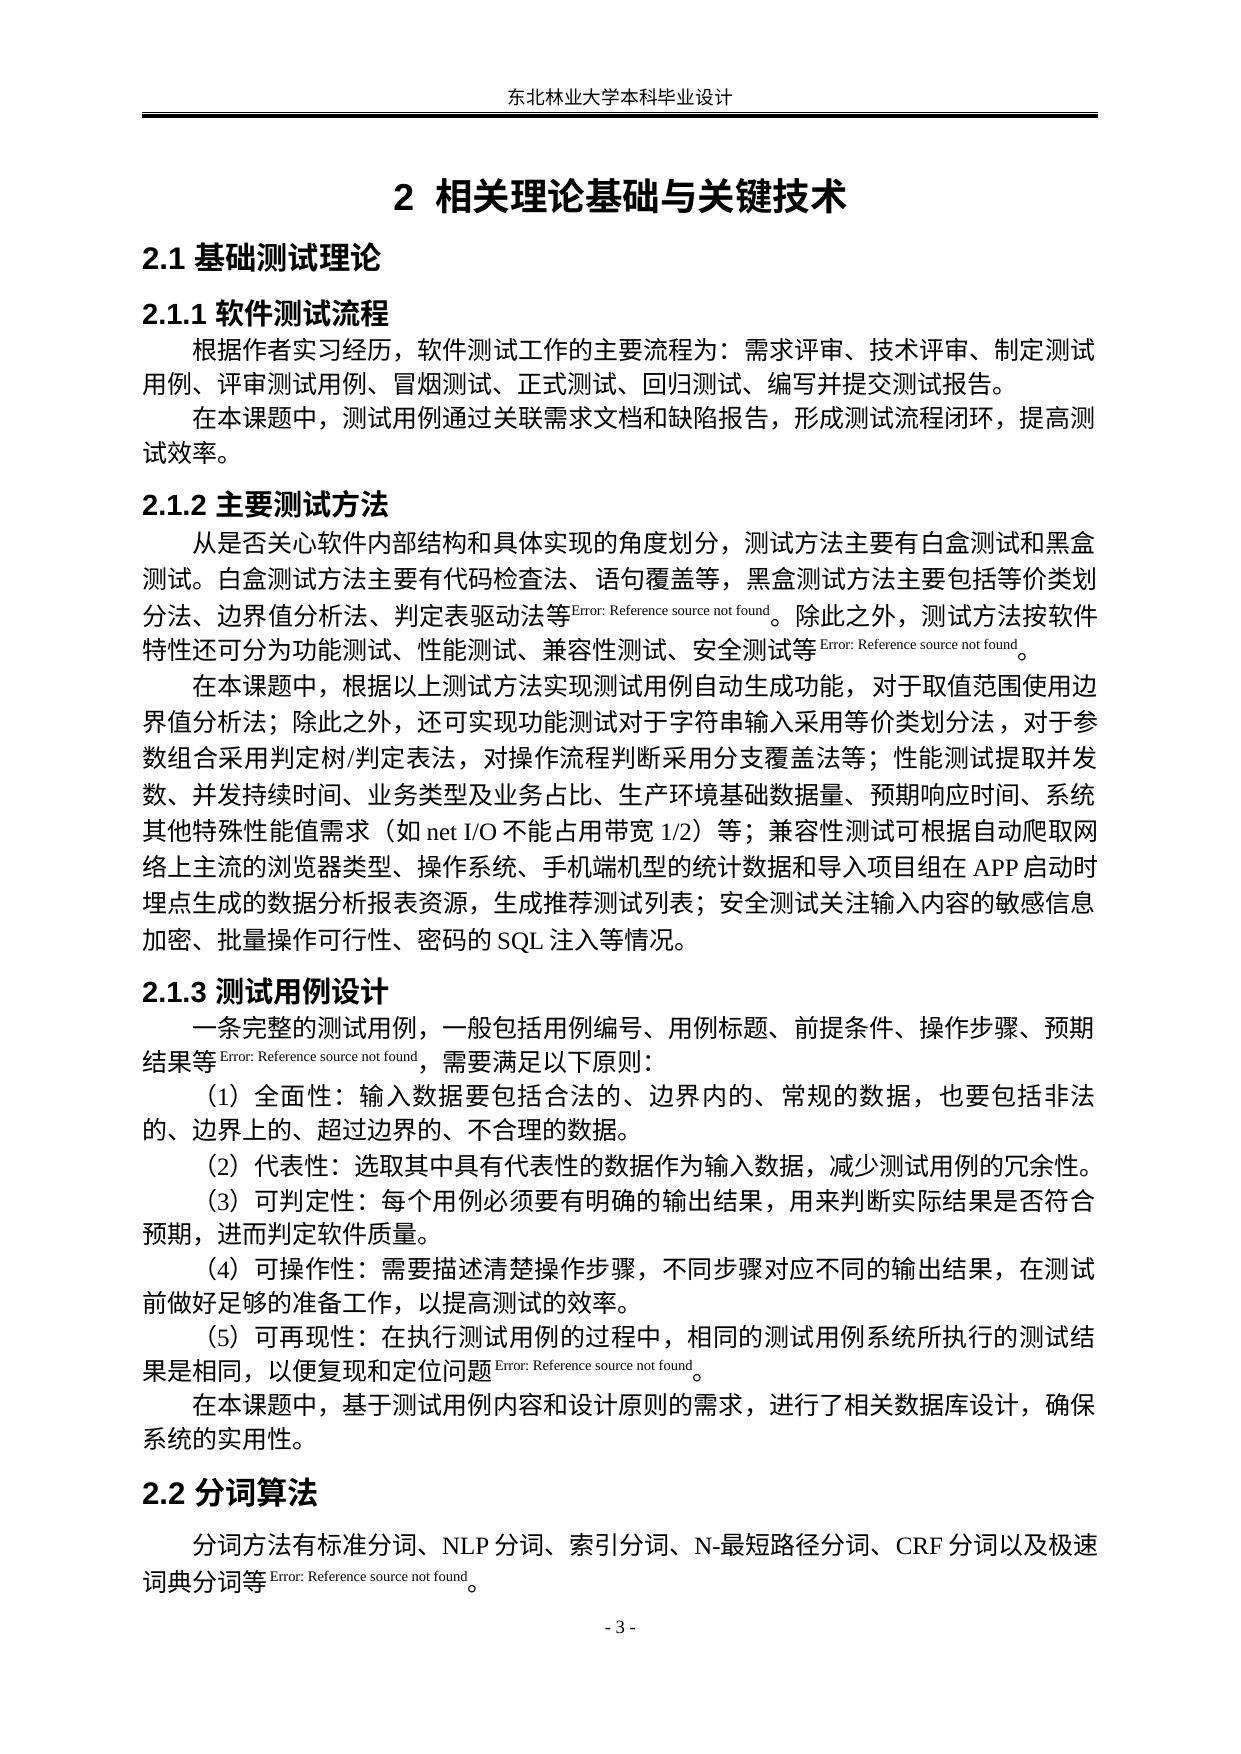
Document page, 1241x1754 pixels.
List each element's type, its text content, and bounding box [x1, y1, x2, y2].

subtitle 主要测试方法 [142, 484, 1098, 523]
subtitle 软件测试流程 [142, 293, 1098, 333]
subtitle 相关理论基础与关键技术 [142, 167, 1098, 221]
list 代表性：选取其中具有代表性的数据作为输入数据，减少测试用例的冗余性。 [142, 1147, 1098, 1183]
text 根据作者实习经历，软件测试工作的主要流程为：需求评审、技术评审、制定测试用例、评审测试用例、冒烟测试、正式测试、回归测试、编写并提交测试报告。 [142, 333, 1098, 401]
text 在本课题中，基于测试用例内容和设计原则的需求，进行了相关数据库设计，确保系统的实用性。 [142, 1387, 1098, 1456]
list 全面性：输入数据要包括合法的、边界内的、常规的数据，也要包括非法的、边界上的、超过边界的、不合理的数据。 [142, 1079, 1098, 1147]
text 在本课题中，根据以上测试方法实现测试用例自动生成功能，对于取值范围使用边界值分析法；除此之外，还可实现功能测试对于字符串输入采用等价类划分法，对于参数组合采用判定树/判定表法，对操作流程判断采用分支覆盖法等；性能测试提取并发数、并发持续时间、业务类型及业务占比、生产环境基础数据量、预期响应时间、系统其他特殊性能值需求（如net I/O不能占用带宽1/2）等；兼容性测试可根据自动爬取网络上主流的浏览器类型、操作系统、手机端机型的统计数据和导入项目组在APP启动时埋点生成的数据分析报表资源，生成推荐测试列表；安全测试关注输入内容的敏感信息加密、批量操作可行性、密码的SQL注入等情况。 [142, 666, 1098, 956]
text 在本课题中，测试用例通过关联需求文档和缺陷报告，形成测试流程闭环，提高测试效率。 [142, 401, 1098, 469]
subtitle 基础测试理论 [142, 233, 1098, 279]
list 可操作性：需要描述清楚操作步骤，不同步骤对应不同的输出结果，在测试前做好足够的准备工作，以提高测试的效率。 [142, 1251, 1098, 1319]
list 可判定性：每个用例必须要有明确的输出结果，用来判断实际结果是否符合预期，进而判定软件质量。 [142, 1183, 1098, 1251]
subtitle 分词算法 [142, 1468, 1098, 1513]
subtitle 测试用例设计 [142, 971, 1098, 1011]
